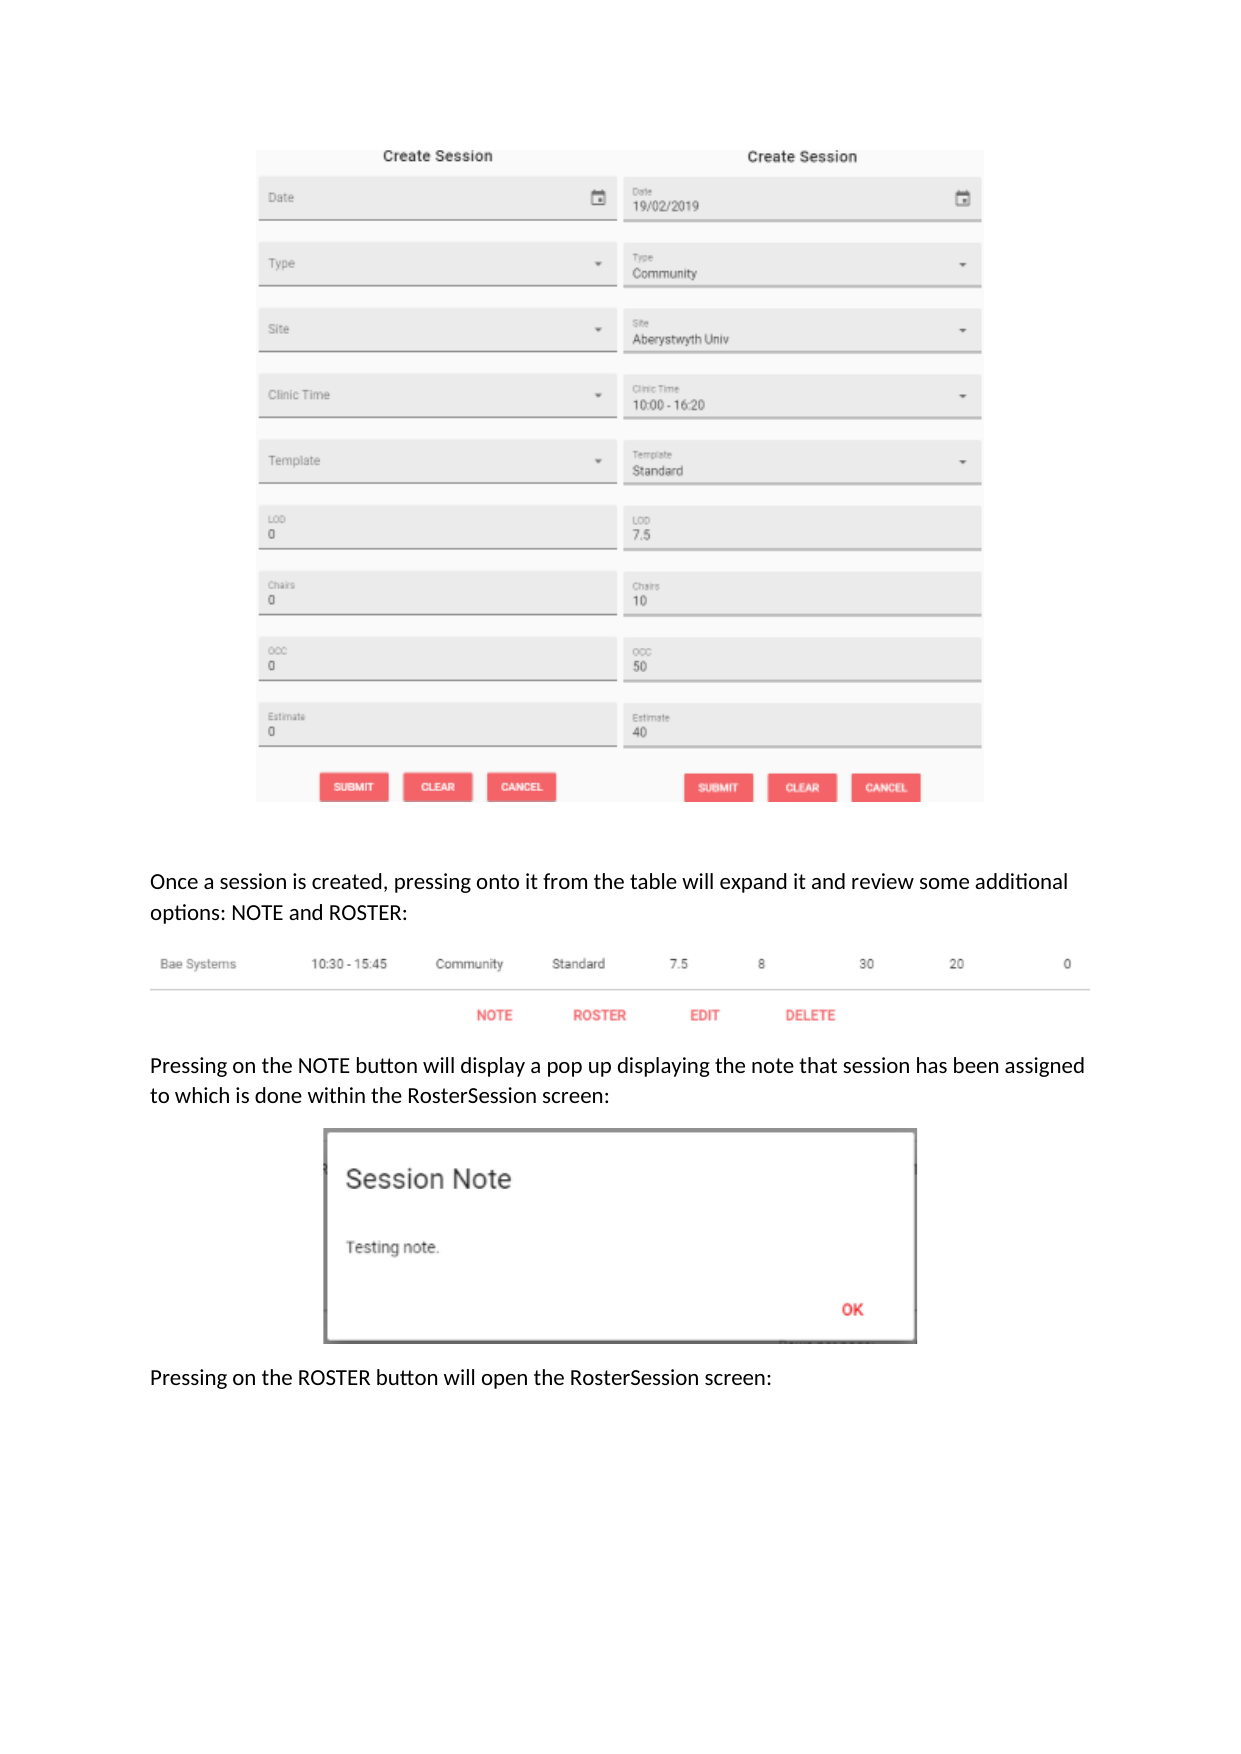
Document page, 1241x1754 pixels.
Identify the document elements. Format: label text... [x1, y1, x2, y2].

picture [323, 1128, 918, 1344]
text Pressing on the NOTE button will display a pop up displaying the note that session has been assigned to which is done within the RosterSession screen: [150, 1051, 1090, 1109]
picture [256, 150, 985, 802]
text Once a session is created, pressing onto it from the table will expand it and review some additional options: NOTE and ROSTER: [150, 867, 1090, 926]
text Pressing on the ROSTER button will open the RosterSession screen: [150, 1363, 1090, 1391]
picture [150, 944, 1091, 1033]
